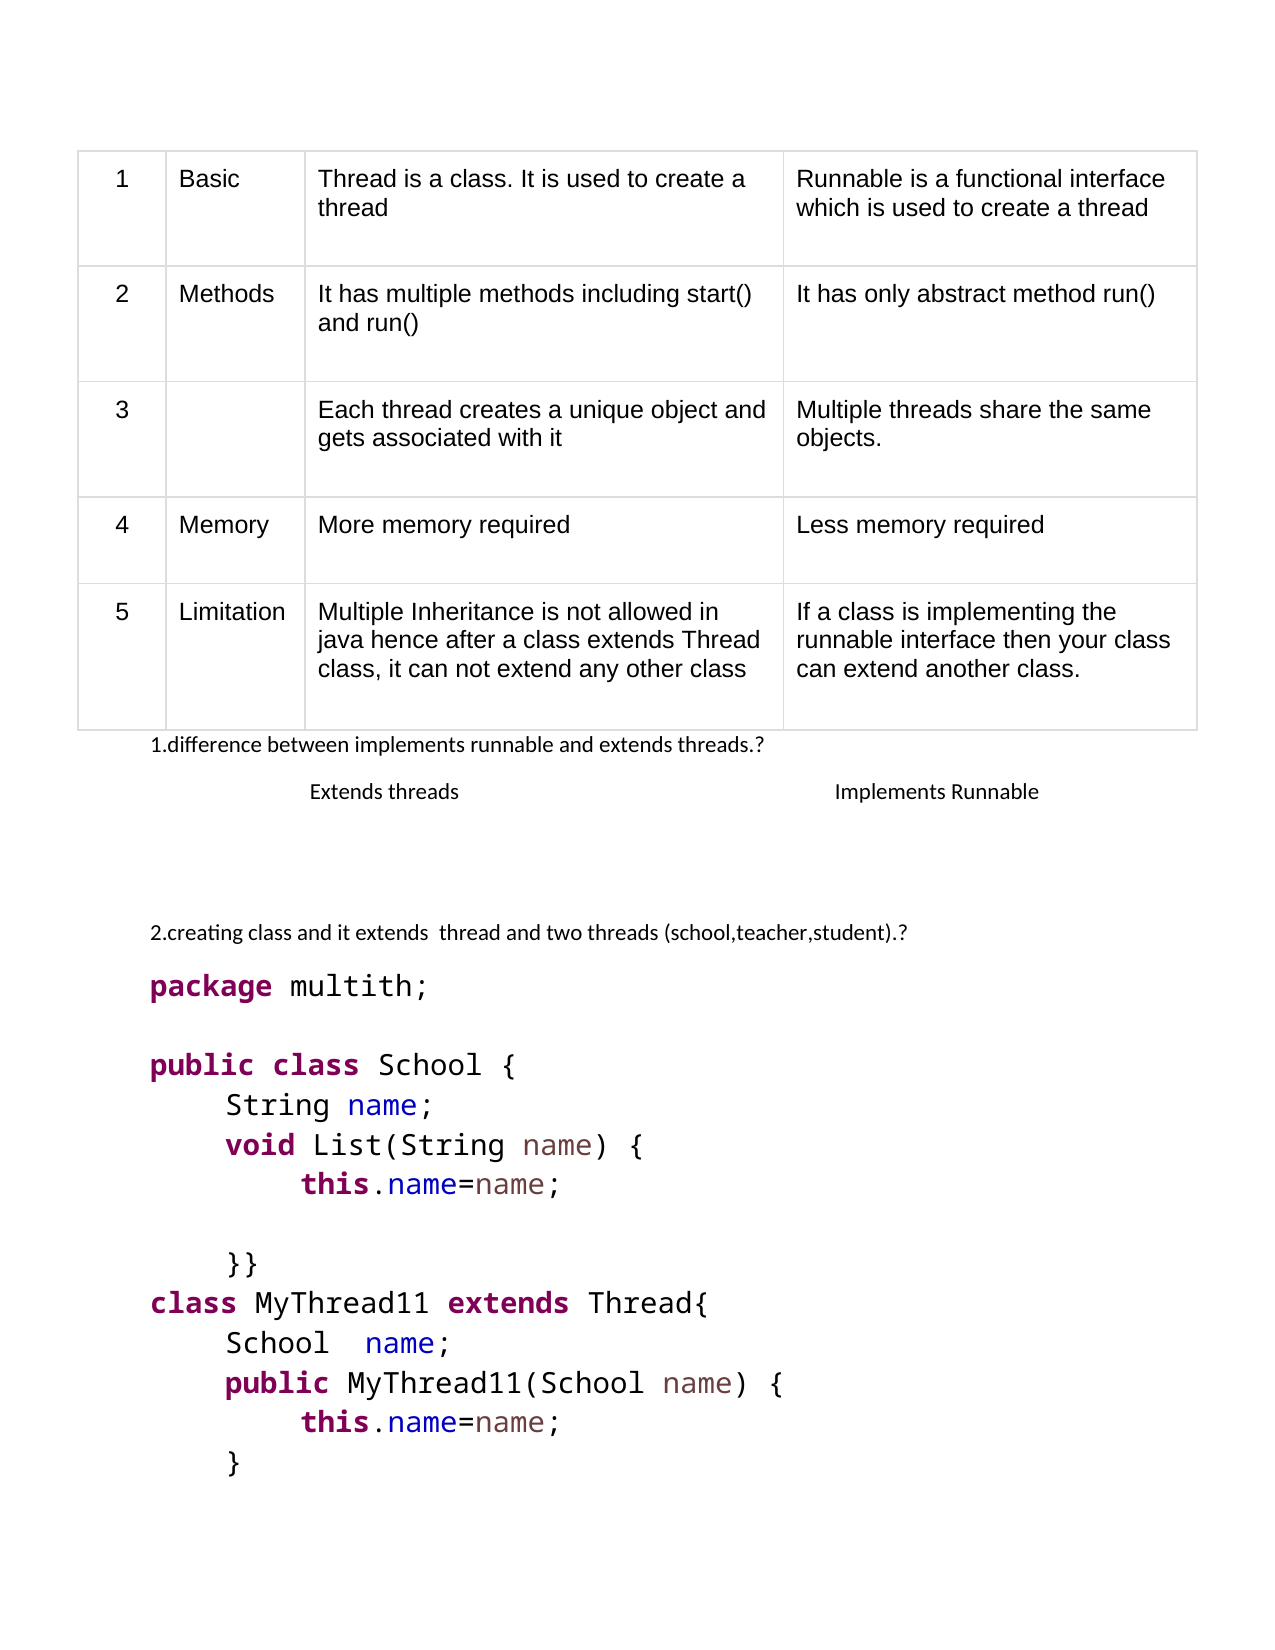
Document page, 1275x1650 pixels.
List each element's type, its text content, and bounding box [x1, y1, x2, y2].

text public MyThread11(School name) { [150, 1362, 1125, 1402]
table_cell 2 [79, 267, 165, 381]
table_header 1 [79, 152, 165, 265]
table_cell If a class is implementing the runnable interface then your class can extend another class. [784, 584, 1196, 729]
table_cell It has only abstract method run() [784, 267, 1196, 381]
text } [150, 1441, 1125, 1481]
table_cell Methods [167, 267, 304, 381]
text void List(String name) { [150, 1124, 1125, 1163]
text School name; [150, 1322, 1125, 1362]
table_cell Multiple threads share the same objects. [784, 382, 1196, 496]
table_cell Less memory required [784, 498, 1196, 582]
table_cell 4 [79, 498, 165, 582]
text class MyThread11 extends Thread{ [150, 1282, 1125, 1322]
table_cell Limitation [167, 584, 304, 729]
text 1.difference between implements runnable and extends threads.? [150, 731, 1125, 759]
table_header Runnable is a functional interface which is used to create a thread [784, 152, 1196, 265]
table_cell 3 [79, 382, 165, 496]
text this.name=name; [150, 1163, 1125, 1203]
text this.name=name; [150, 1402, 1125, 1441]
table_header Basic [167, 152, 304, 265]
table_header Thread is a class. It is used to create a thread [306, 152, 783, 265]
text public class School { [150, 1044, 1125, 1084]
text }} [150, 1243, 1125, 1282]
table_cell 5 [79, 584, 165, 729]
table_cell More memory required [306, 498, 783, 582]
table_cell Multiple Inheritance is not allowed in java hence after a class extends Thread class, it can not extend any other class [306, 584, 783, 729]
table_cell [167, 382, 304, 496]
text package multith; [150, 965, 1125, 1005]
table_cell It has multiple methods including start() and run() [306, 267, 783, 381]
table_cell Memory [167, 498, 304, 582]
text Extends threads Implements Runnable [150, 777, 1125, 806]
table_cell Each thread creates a unique object and gets associated with it [306, 382, 783, 496]
text String name; [150, 1084, 1125, 1124]
text 2.creating class and it extends thread and two threads (school,teacher,student).? [150, 918, 1125, 946]
